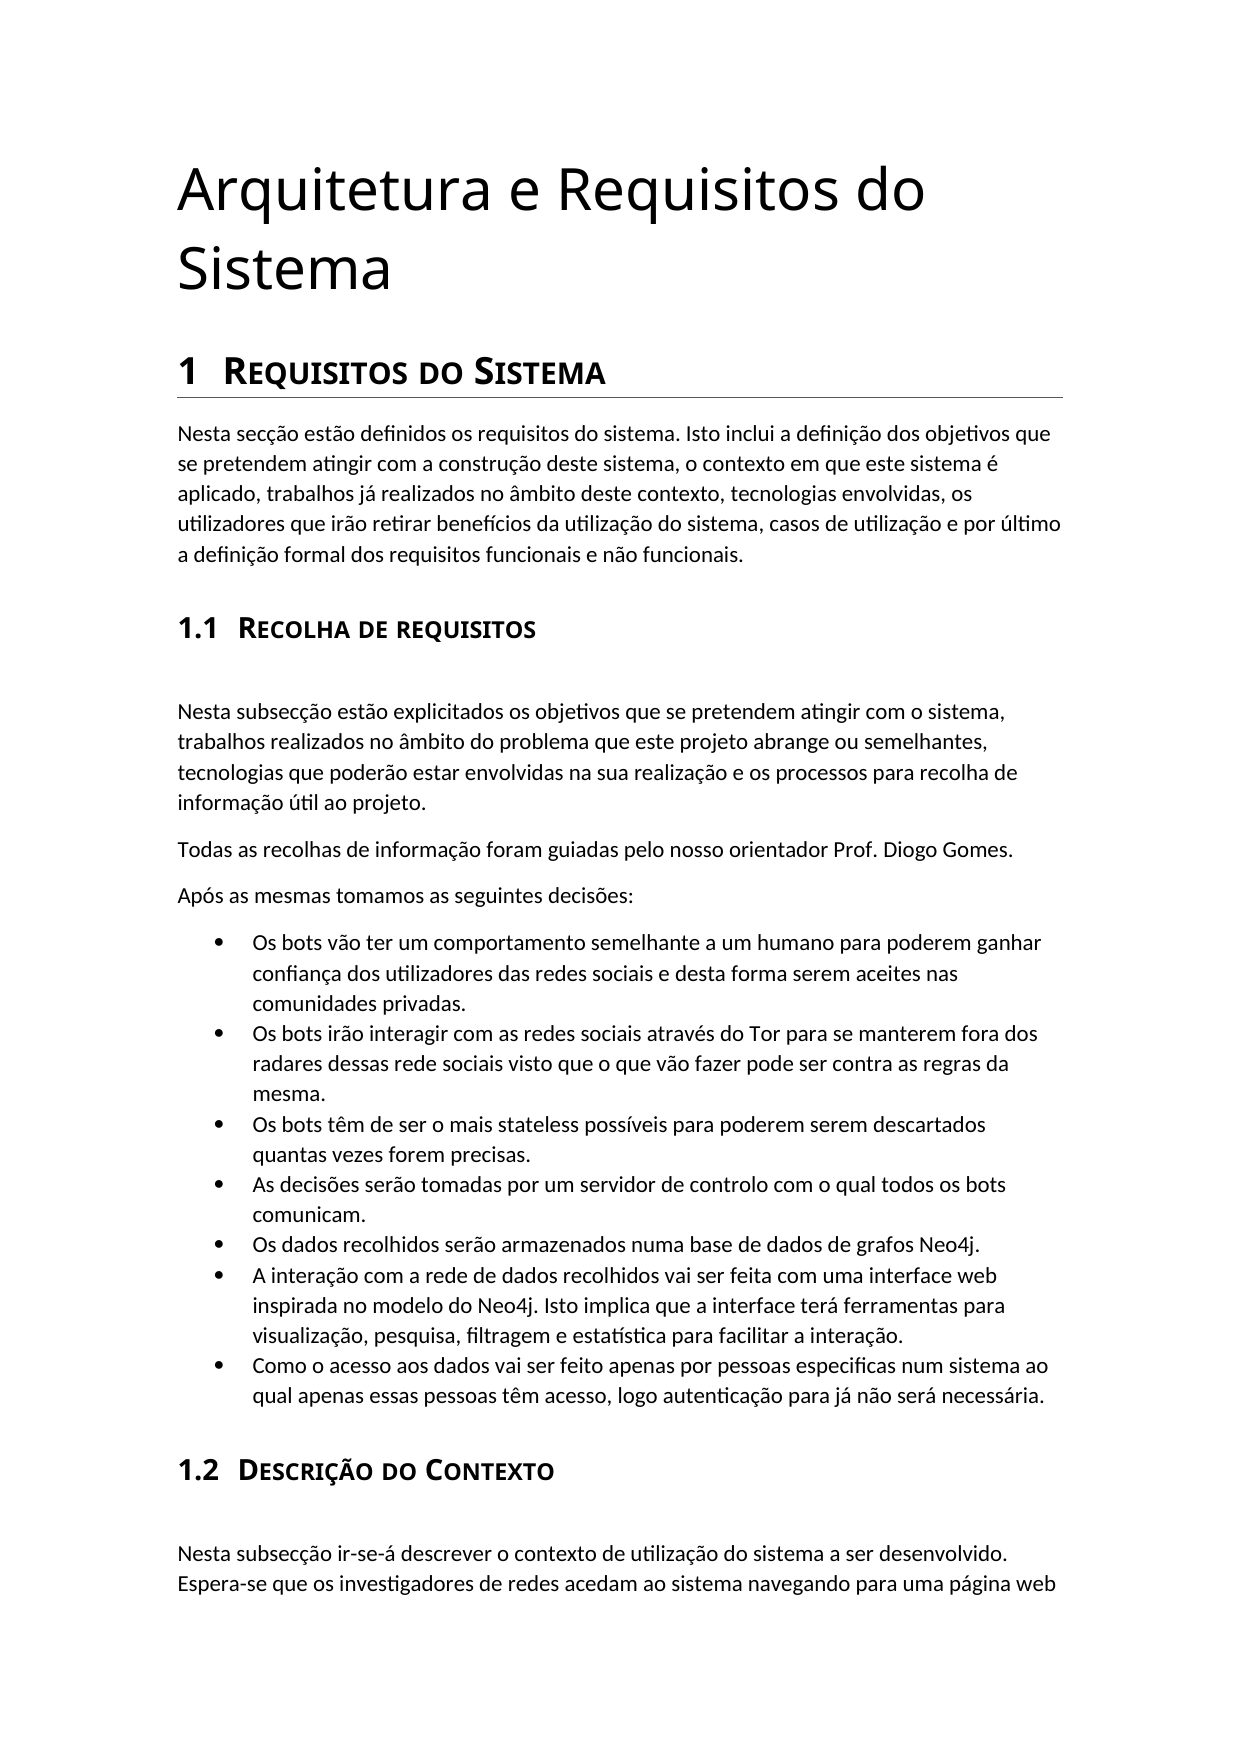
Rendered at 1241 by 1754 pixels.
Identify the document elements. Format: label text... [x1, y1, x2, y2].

list Como o acesso aos dados vai ser feito apenas por pessoas especificas num sistema ao qual apenas essas pessoas têm acesso, logo autenticação para já não será necessária. [215, 1351, 1063, 1409]
subtitle Requisitos do Sistema [177, 344, 1063, 397]
text Todas as recolhas de informação foram guiadas pelo nosso orientador Prof. Diogo Gomes. [177, 835, 1063, 863]
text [177, 1539, 1063, 1597]
list Os bots irão interagir com as redes sociais através do Tor para se manterem fora dos radares dessas rede sociais visto que o que vão fazer pode ser contra as regras da mesma. [215, 1019, 1063, 1107]
text Nesta secção estão definidos os requisitos do sistema. Isto inclui a definição dos objetivos que se pretendem atingir com a construção deste sistema, o contexto em que este sistema é aplicado, trabalhos já realizados no âmbito deste contexto, tecnologias envolvidas, os utilizadores que irão retirar benefícios da utilização do sistema, casos de utilização e por último a definição formal dos requisitos funcionais e não funcionais. [177, 419, 1063, 568]
list Os bots vão ter um comportamento semelhante a um humano para poderem ganhar confiança dos utilizadores das redes sociais e desta forma serem aceites nas comunidades privadas. [215, 928, 1063, 1017]
list Os dados recolhidos serão armazenados numa base de dados de grafos Neo4j. [215, 1231, 1063, 1258]
text Nesta subsecção estão explicitados os objetivos que se pretendem atingir com o sistema, trabalhos realizados no âmbito do problema que este projeto abrange ou semelhantes, tecnologias que poderão estar envolvidas na sua realização e os processos para recolha de informação útil ao projeto. [177, 697, 1063, 816]
text Após as mesmas tomamos as seguintes decisões: [177, 882, 1063, 909]
subtitle Recolha de requisitos [177, 607, 1063, 647]
title Arquitetura e Requisitos do Sistema [177, 148, 1063, 307]
list A interação com a rede de dados recolhidos vai ser feita com uma interface web inspirada no modelo do Neo4j. Isto implica que a interface terá ferramentas para visualização, pesquisa, filtragem e estatística para facilitar a interação. [215, 1261, 1063, 1349]
subtitle Descrição do Contexto [177, 1449, 1063, 1489]
list Os bots têm de ser o mais stateless possíveis para poderem serem descartados quantas vezes forem precisas. [215, 1110, 1063, 1168]
list As decisões serão tomadas por um servidor de controlo com o qual todos os bots comunicam. [215, 1170, 1063, 1228]
